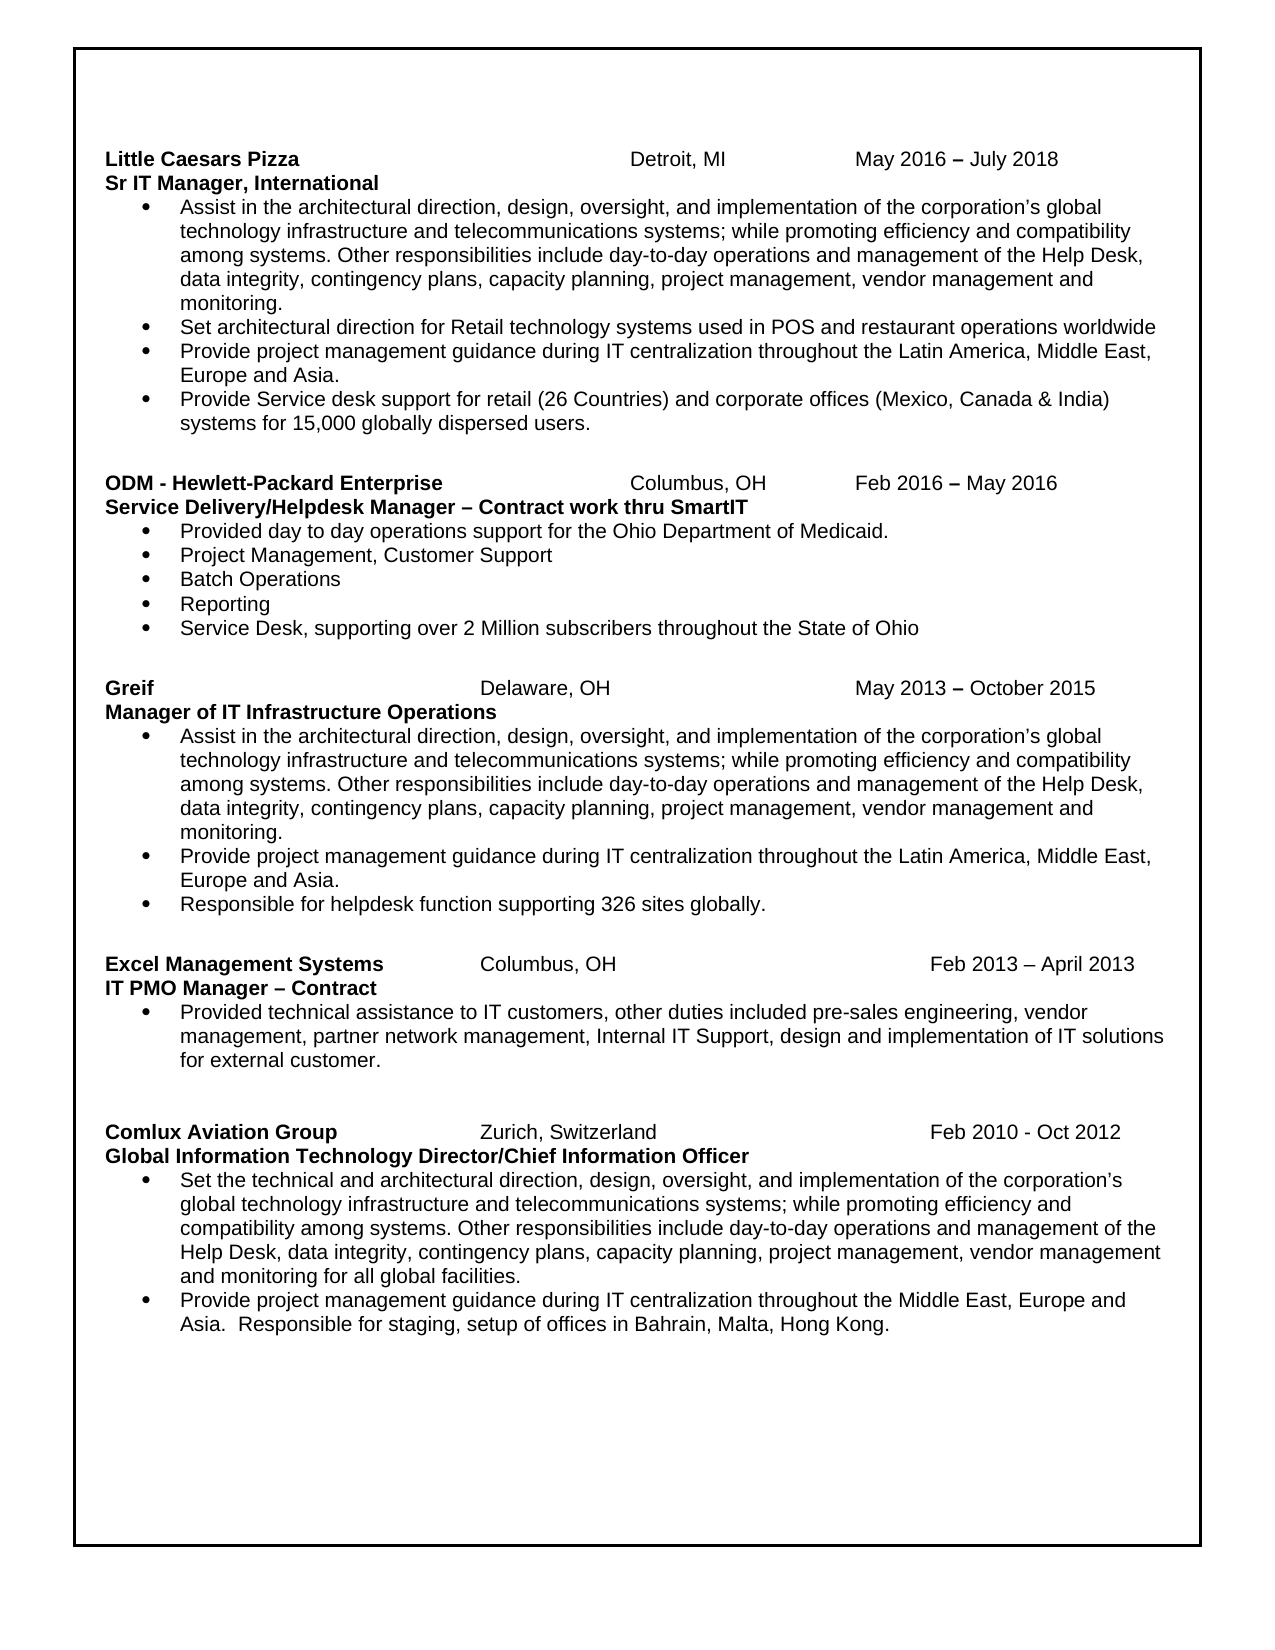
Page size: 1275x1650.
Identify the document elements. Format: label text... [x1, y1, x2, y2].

list Assist in the architectural direction, design, oversight, and implementation of the corporation’s global technology infrastructure and telecommunications systems; while promoting efficiency and compatibility among systems. Other responsibilities include day-to-day operations and management of the Help Desk, data integrity, contingency plans, capacity planning, project management, vendor management and monitoring. [142, 724, 1170, 844]
list Provided day to day operations support for the Ohio Department of Medicaid. [142, 519, 1170, 543]
list Provide Service desk support for retail (26 Countries) and corporate offices (Mexico, Canada & India) systems for 15,000 globally dispersed users. [142, 387, 1170, 435]
text Service Delivery/Helpdesk Manager – Contract work thru SmartIT [105, 495, 1170, 519]
text Greif Delaware, OH May 2013 – October 2015 [105, 676, 1170, 700]
text Manager of IT Infrastructure Operations [105, 700, 1170, 724]
text Global Information Technology Director/Chief Information Officer [105, 1144, 1170, 1168]
list Project Management, Customer Support [142, 543, 1170, 567]
text IT PMO Manager – Contract [105, 976, 1170, 1000]
text Little Caesars Pizza Detroit, MI May 2016 – July 2018 [105, 147, 1170, 171]
text Excel Management Systems Columbus, OH Feb 2013 – April 2013 [105, 952, 1170, 976]
list Set architectural direction for Retail technology systems used in POS and restaurant operations worldwide [142, 315, 1170, 339]
text ODM - Hewlett-Packard Enterprise Columbus, OH Feb 2016 – May 2016 [105, 471, 1170, 495]
text Comlux Aviation Group Zurich, Switzerland Feb 2010 - Oct 2012 [105, 1120, 1170, 1144]
list Provided technical assistance to IT customers, other duties included pre-sales engineering, vendor management, partner network management, Internal IT Support, design and implementation of IT solutions for external customer. [142, 1000, 1170, 1072]
list Provide project management guidance during IT centralization throughout the Latin America, Middle East, Europe and Asia. [142, 844, 1170, 892]
list Responsible for helpdesk function supporting 326 sites globally. [142, 892, 1170, 916]
list Service Desk, supporting over 2 Million subscribers throughout the State of Ohio [142, 615, 1170, 639]
list Provide project management guidance during IT centralization throughout the Latin America, Middle East, Europe and Asia. [142, 339, 1170, 387]
list Assist in the architectural direction, design, oversight, and implementation of the corporation’s global technology infrastructure and telecommunications systems; while promoting efficiency and compatibility among systems. Other responsibilities include day-to-day operations and management of the Help Desk, data integrity, contingency plans, capacity planning, project management, vendor management and monitoring. [142, 195, 1170, 315]
list Provide project management guidance during IT centralization throughout the Middle East, Europe and Asia. Responsible for staging, setup of offices in Bahrain, Malta, Hong Kong. [142, 1288, 1170, 1336]
list Set the technical and architectural direction, design, oversight, and implementation of the corporation’s global technology infrastructure and telecommunications systems; while promoting efficiency and compatibility among systems. Other responsibilities include day-to-day operations and management of the Help Desk, data integrity, contingency plans, capacity planning, project management, vendor management and monitoring for all global facilities. [142, 1168, 1170, 1288]
text Sr IT Manager, International [105, 171, 1170, 195]
list Batch Operations [142, 567, 1170, 591]
list Reporting [142, 591, 1170, 615]
